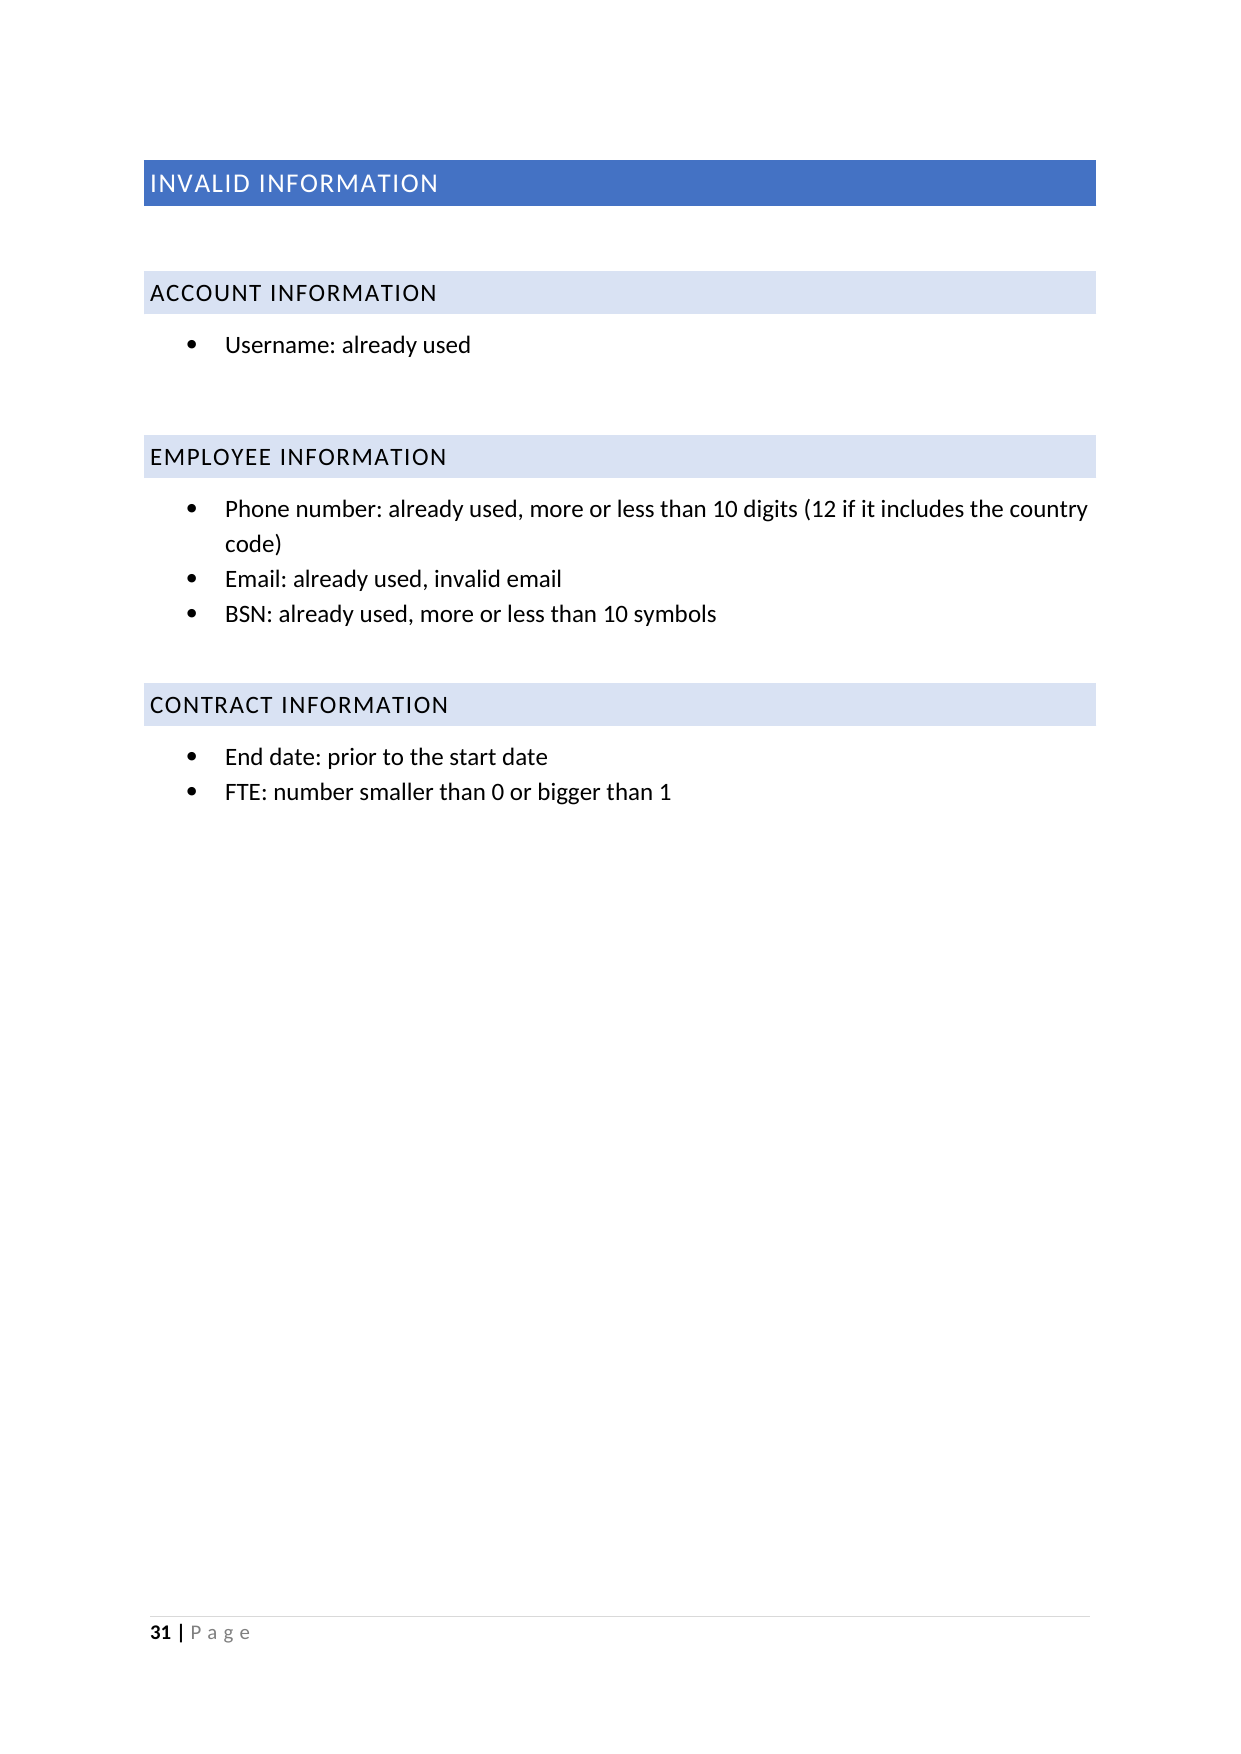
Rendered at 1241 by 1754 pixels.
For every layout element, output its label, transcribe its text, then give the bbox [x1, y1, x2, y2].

subtitle Invalid information [150, 167, 1090, 200]
subtitle Account information [150, 278, 1090, 308]
subtitle Contract information [150, 689, 1090, 720]
list Email: already used, invalid email [187, 563, 1090, 593]
list FTE: number smaller than 0 or bigger than 1 [187, 776, 1090, 806]
list Phone number: already used, more or less than 10 digits (12 if it includes the country code) [187, 493, 1090, 558]
list End date: prior to the start date [187, 741, 1090, 771]
list Username: already used [187, 329, 1090, 360]
list BSN: already used, more or less than 10 symbols [187, 598, 1090, 628]
subtitle Employee information [150, 441, 1090, 472]
